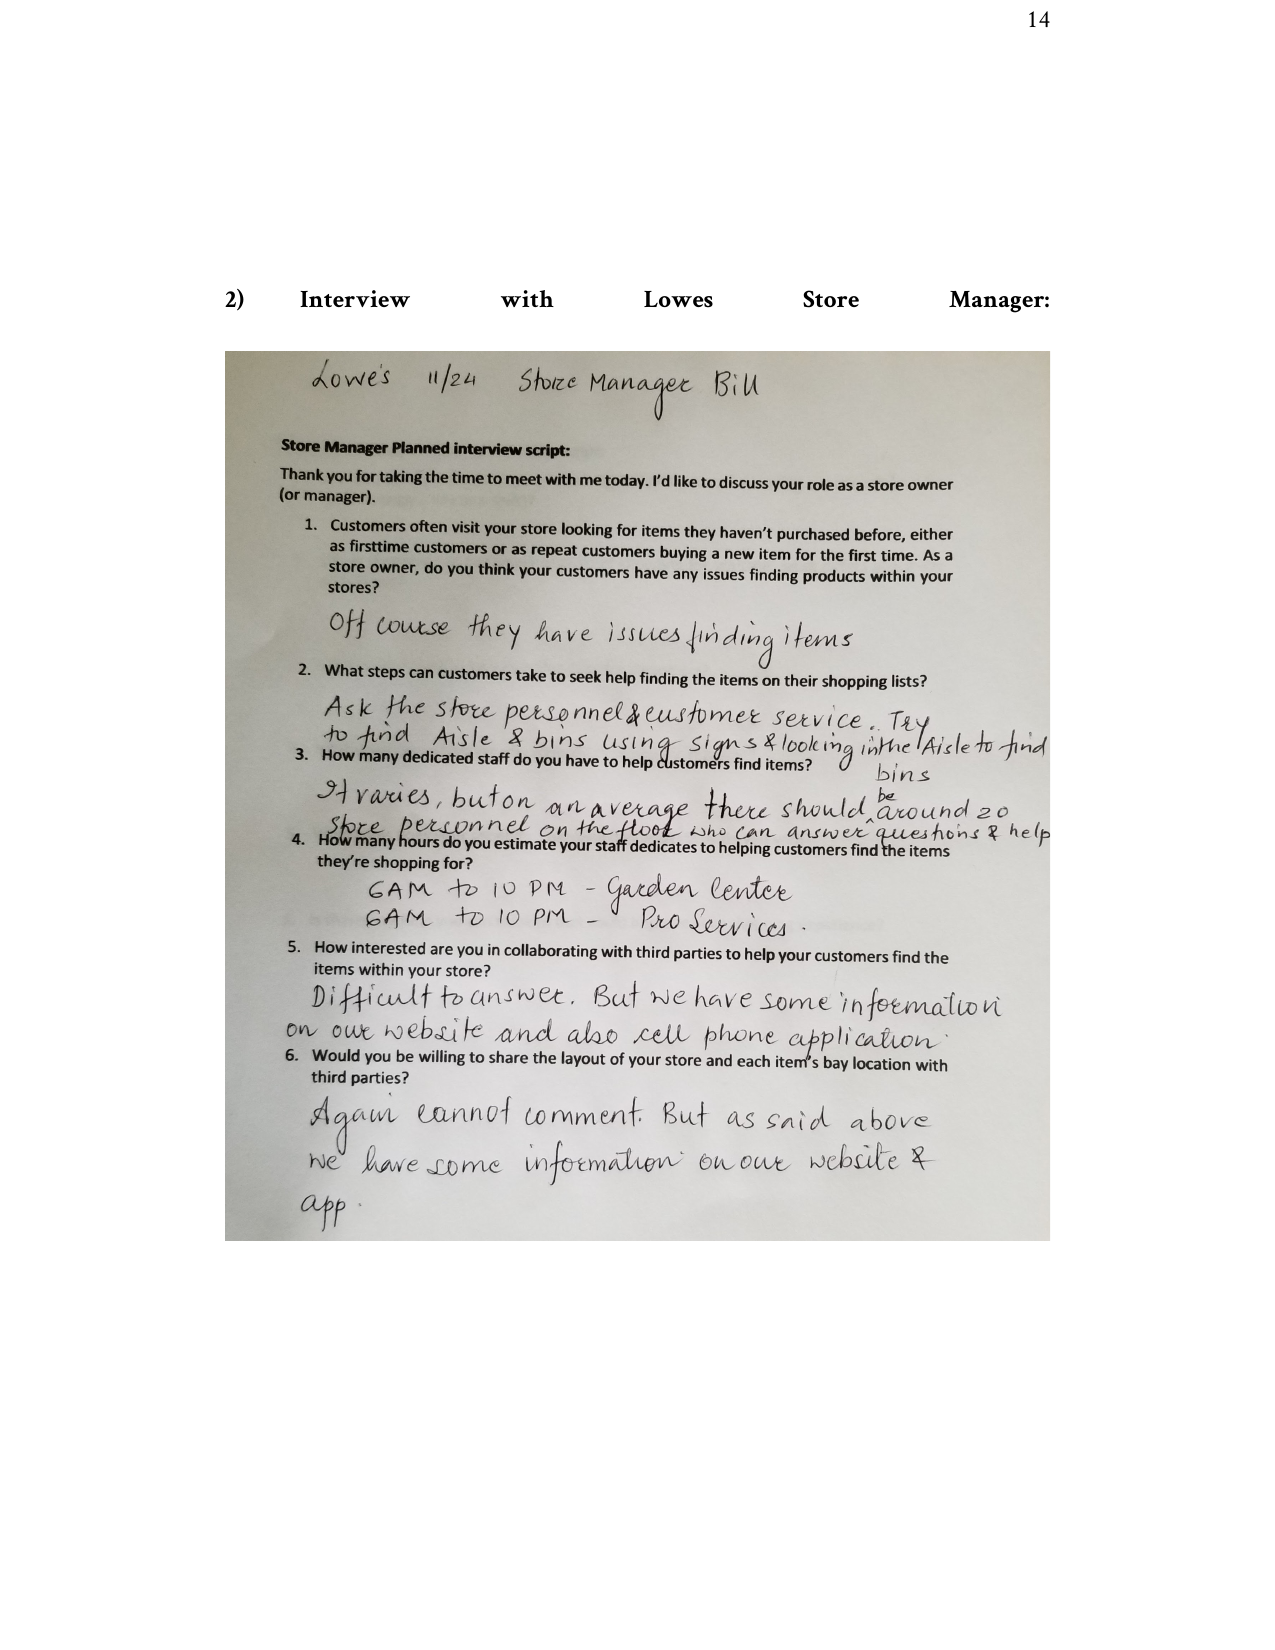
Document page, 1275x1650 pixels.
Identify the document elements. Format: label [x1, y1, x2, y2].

text [225, 225, 1050, 351]
picture [225, 351, 1050, 1241]
